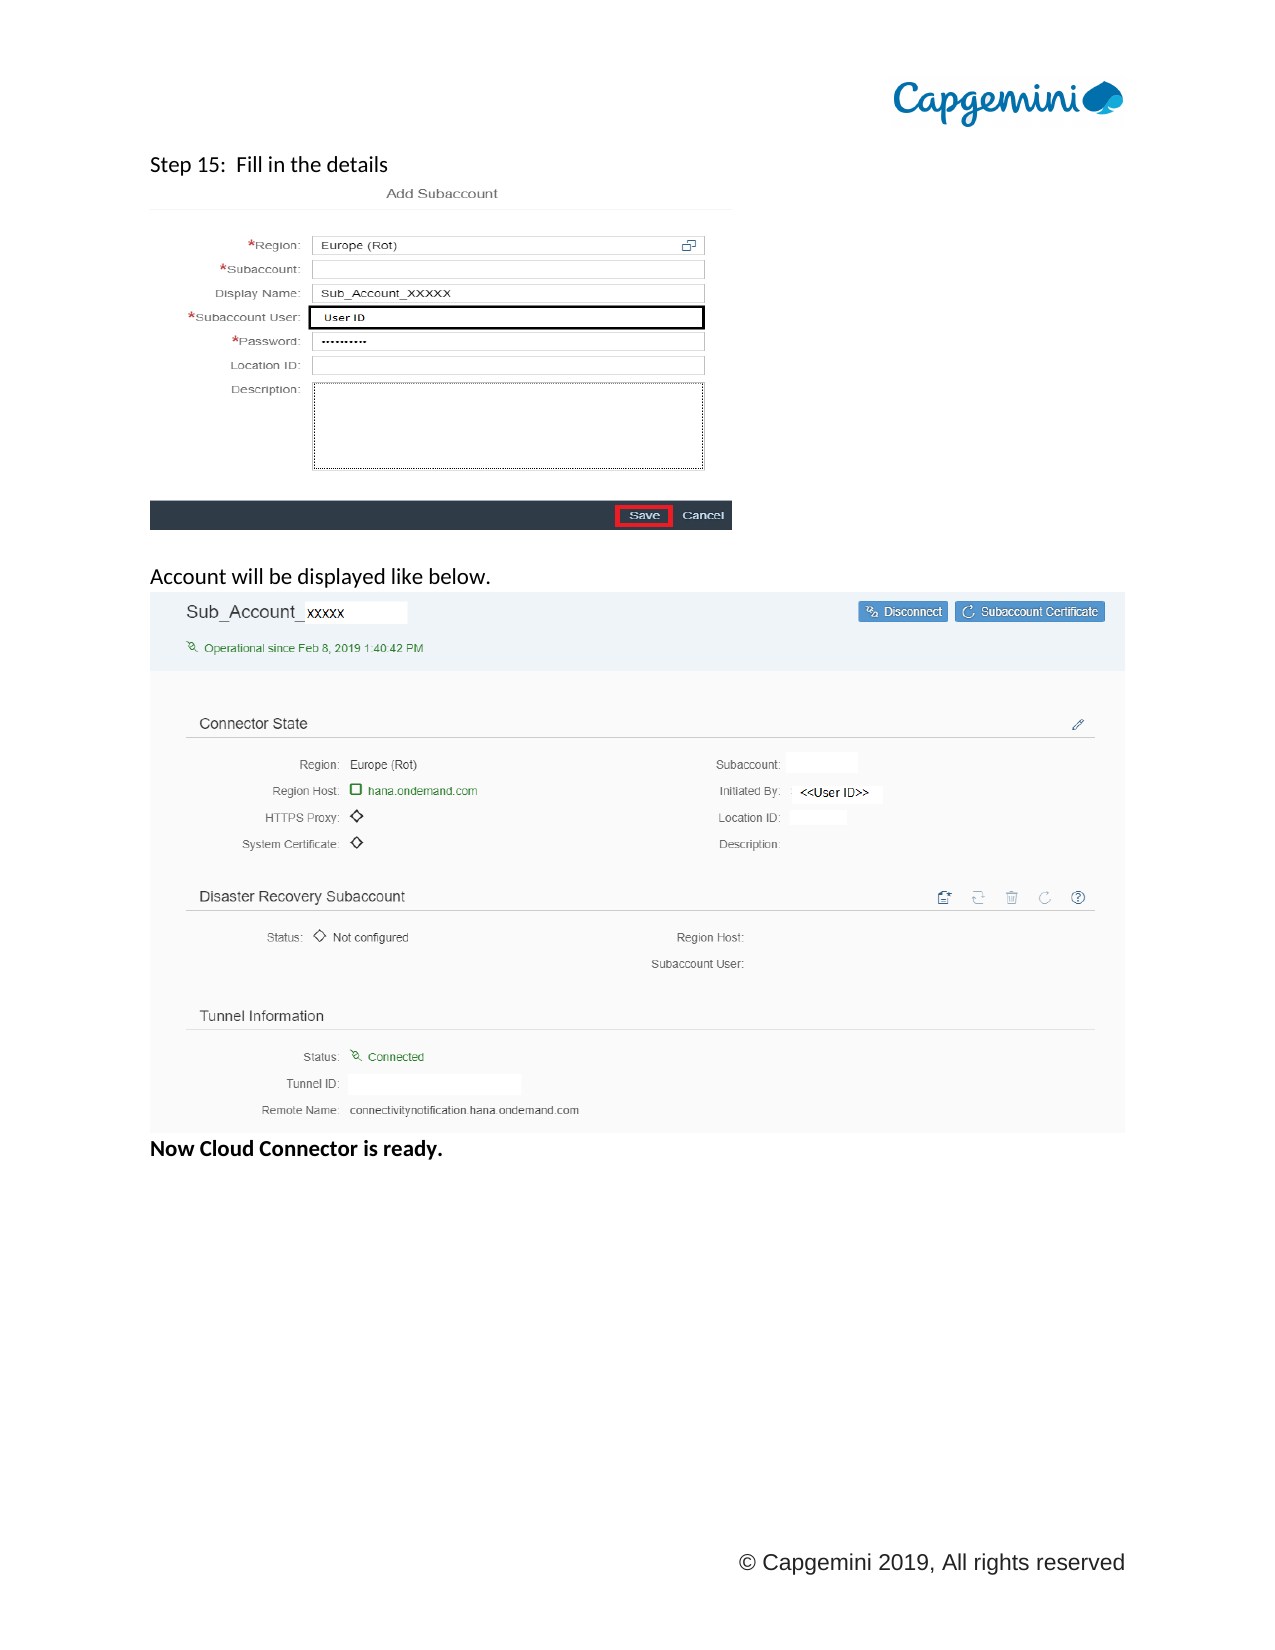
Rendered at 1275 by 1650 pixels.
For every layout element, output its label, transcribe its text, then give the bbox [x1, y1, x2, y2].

text Step 15: Fill in the details [150, 150, 1125, 178]
picture [150, 180, 732, 530]
text Now Cloud Connector is ready. [150, 1134, 1125, 1162]
text Account will be displayed like below. [150, 562, 1125, 590]
picture [150, 592, 1125, 1133]
picture [889, 75, 1125, 129]
